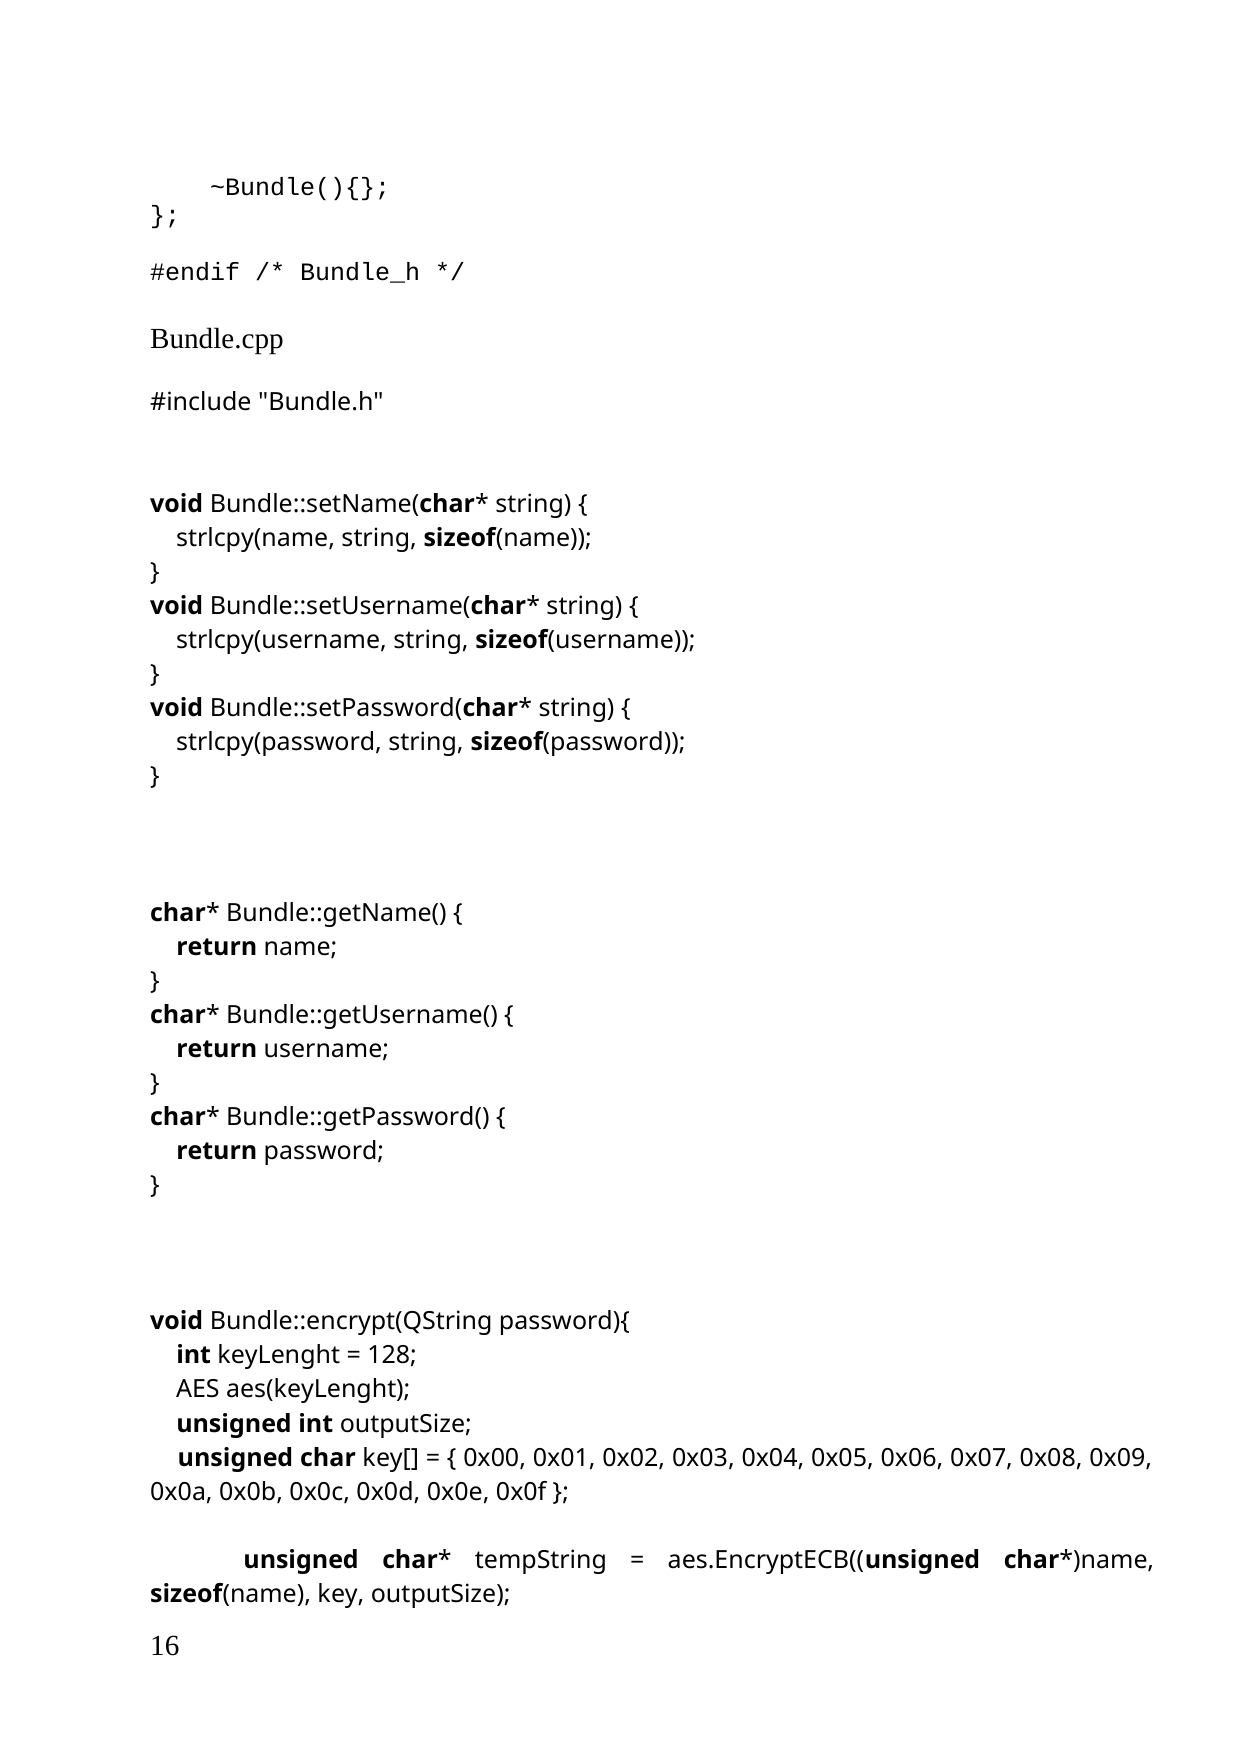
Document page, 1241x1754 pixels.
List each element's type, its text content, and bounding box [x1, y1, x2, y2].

text void Bundle::setPassword(char* string) { [150, 690, 1154, 724]
text strlcpy(password, string, sizeof(password)); [150, 724, 1154, 758]
text void Bundle::setName(char* string) { [150, 486, 1154, 519]
text return password; [150, 1133, 1154, 1167]
text char* Bundle::getName() { [150, 894, 1154, 928]
text void Bundle::encrypt(QString password){ [150, 1303, 1154, 1337]
text } [150, 656, 1154, 690]
text } [150, 1167, 1154, 1201]
text strlcpy(username, string, sizeof(username)); [150, 622, 1154, 656]
text unsigned int outputSize; [150, 1405, 1154, 1439]
text AES aes(keyLenght); [150, 1371, 1154, 1405]
text int keyLenght = 128; [150, 1337, 1154, 1371]
text unsigned char key[] = { 0x00, 0x01, 0x02, 0x03, 0x04, 0x05, 0x06, 0x07, 0x08, 0x09, 0x0a, 0x0b, 0x0c, 0x0d, 0x0e, 0x0f }; [150, 1439, 1154, 1507]
text ~Bundle(){}; [150, 174, 1154, 203]
text #include "Bundle.h" [150, 383, 1154, 417]
text } [150, 758, 1154, 792]
text return username; [150, 1031, 1154, 1064]
text return name; [150, 928, 1154, 962]
text }; [150, 203, 1154, 231]
text } [150, 1064, 1154, 1099]
text char* Bundle::getUsername() { [150, 996, 1154, 1031]
text } [150, 554, 1154, 588]
text strlcpy(name, string, sizeof(name)); [150, 519, 1154, 554]
text } [150, 962, 1154, 996]
text char* Bundle::getPassword() { [150, 1099, 1154, 1133]
text Bundle.cpp [150, 321, 1154, 355]
text #endif /* Bundle_h */ [150, 259, 1154, 288]
text unsigned char* tempString = aes.EncryptECB((unsigned char*)name, sizeof(name), key, outputSize); [150, 1541, 1154, 1609]
text void Bundle::setUsername(char* string) { [150, 588, 1154, 622]
